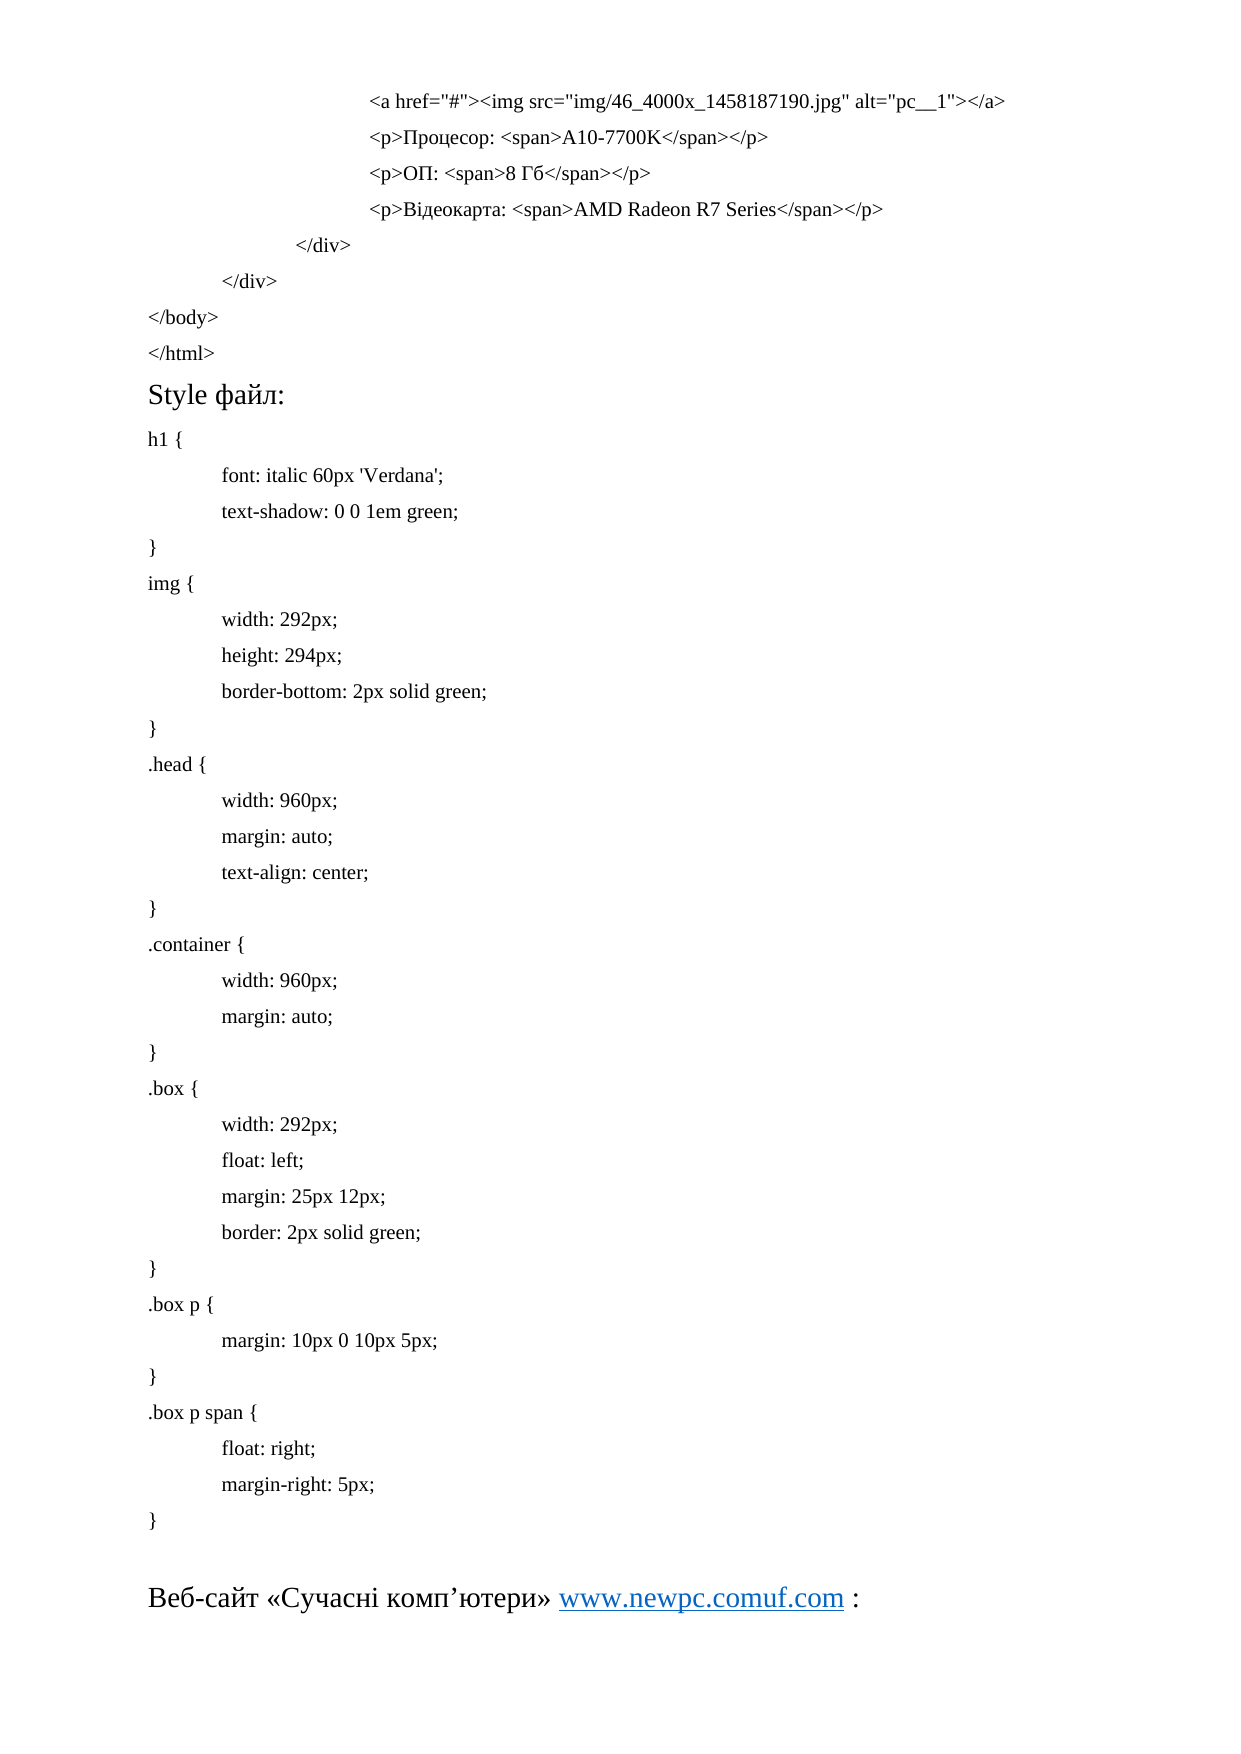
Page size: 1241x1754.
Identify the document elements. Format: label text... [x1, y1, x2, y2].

text margin: 10px 0 10px 5px; [148, 1328, 1152, 1352]
text .box p { [148, 1292, 1152, 1316]
text <p>Процесор: <span>A10-7700K</span></p> [148, 124, 1152, 149]
text border-bottom: 2px solid green; [148, 679, 1152, 703]
text } [148, 1256, 1152, 1280]
text <p>ОП: <span>8 Гб</span></p> [148, 161, 1152, 185]
text width: 292px; [148, 607, 1152, 631]
text .container { [148, 932, 1152, 956]
text text-align: center; [148, 860, 1152, 884]
text width: 292px; [148, 1112, 1152, 1136]
text <a href="#"><img src="img/46_4000x_1458187190.jpg" alt="pc__1"></a> [148, 88, 1152, 113]
text width: 960px; [148, 968, 1152, 992]
text </div> [148, 269, 1152, 293]
text text-shadow: 0 0 1em green; [148, 499, 1152, 523]
text border: 2px solid green; [148, 1220, 1152, 1244]
text margin: auto; [148, 824, 1152, 848]
text .head { [148, 752, 1152, 776]
text float: right; [148, 1436, 1152, 1460]
text } [148, 1508, 1152, 1532]
text float: left; [148, 1148, 1152, 1172]
text } [148, 1040, 1152, 1064]
text h1 { [148, 427, 1152, 451]
text height: 294px; [148, 643, 1152, 667]
text margin: 25px 12px; [148, 1184, 1152, 1208]
text Style файл: [148, 377, 1152, 410]
text width: 960px; [148, 788, 1152, 812]
text </html> [148, 341, 1152, 365]
text } [148, 535, 1152, 559]
text .box p span { [148, 1400, 1152, 1424]
text .box { [148, 1076, 1152, 1100]
text } [148, 896, 1152, 920]
text </body> [148, 305, 1152, 329]
text img { [148, 571, 1152, 595]
text margin: auto; [148, 1004, 1152, 1028]
text <p>Відеокарта: <span>AMD Radeon R7 Series</span></p> [148, 197, 1152, 221]
text } [148, 716, 1152, 739]
text } [148, 1364, 1152, 1388]
text font: italic 60px 'Verdana'; [148, 463, 1152, 487]
text </div> [148, 233, 1152, 257]
text Веб-сайт «Сучасні комп’ютери» www.newpc.comuf.com : [148, 1581, 1152, 1614]
text margin-right: 5px; [148, 1472, 1152, 1496]
